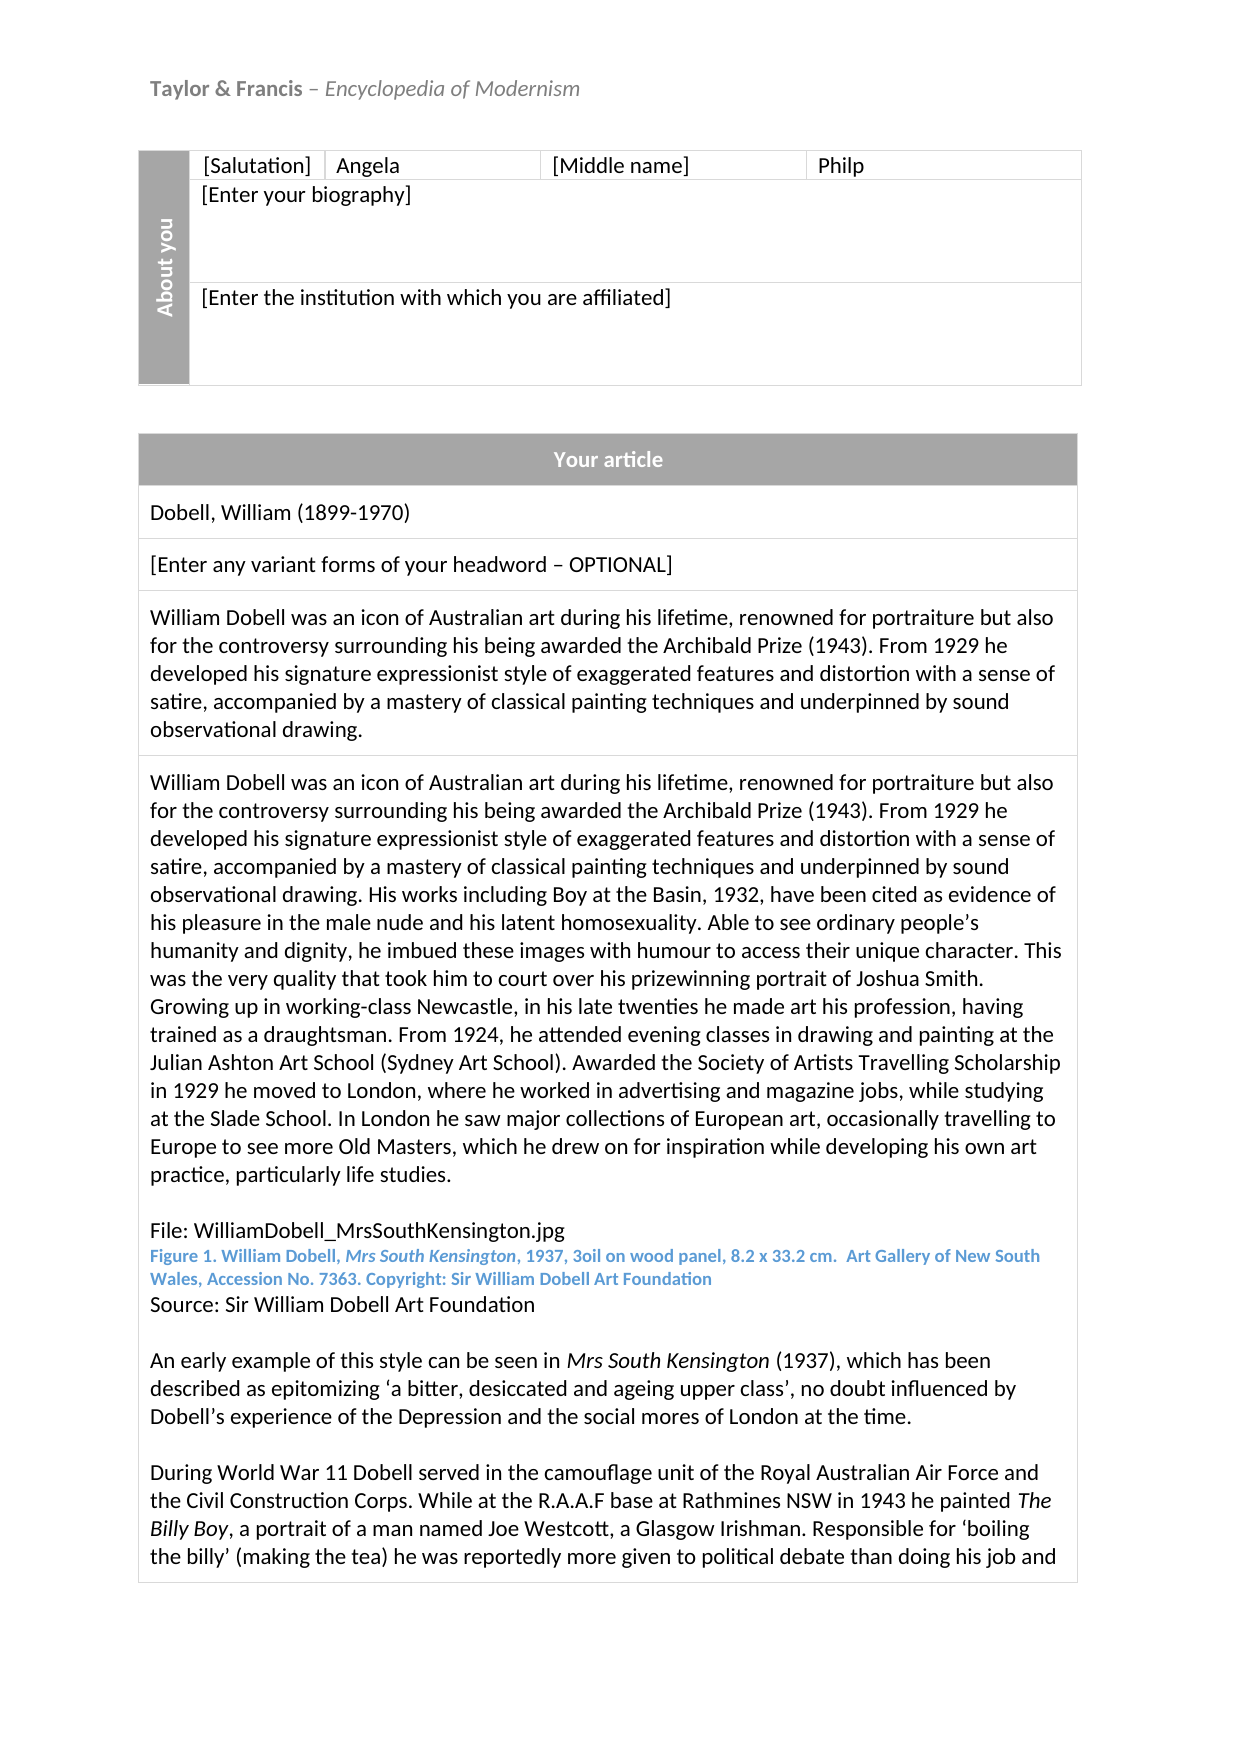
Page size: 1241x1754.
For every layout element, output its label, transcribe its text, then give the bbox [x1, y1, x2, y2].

table_header About you [139, 151, 189, 384]
table_header Your article [139, 434, 1077, 485]
